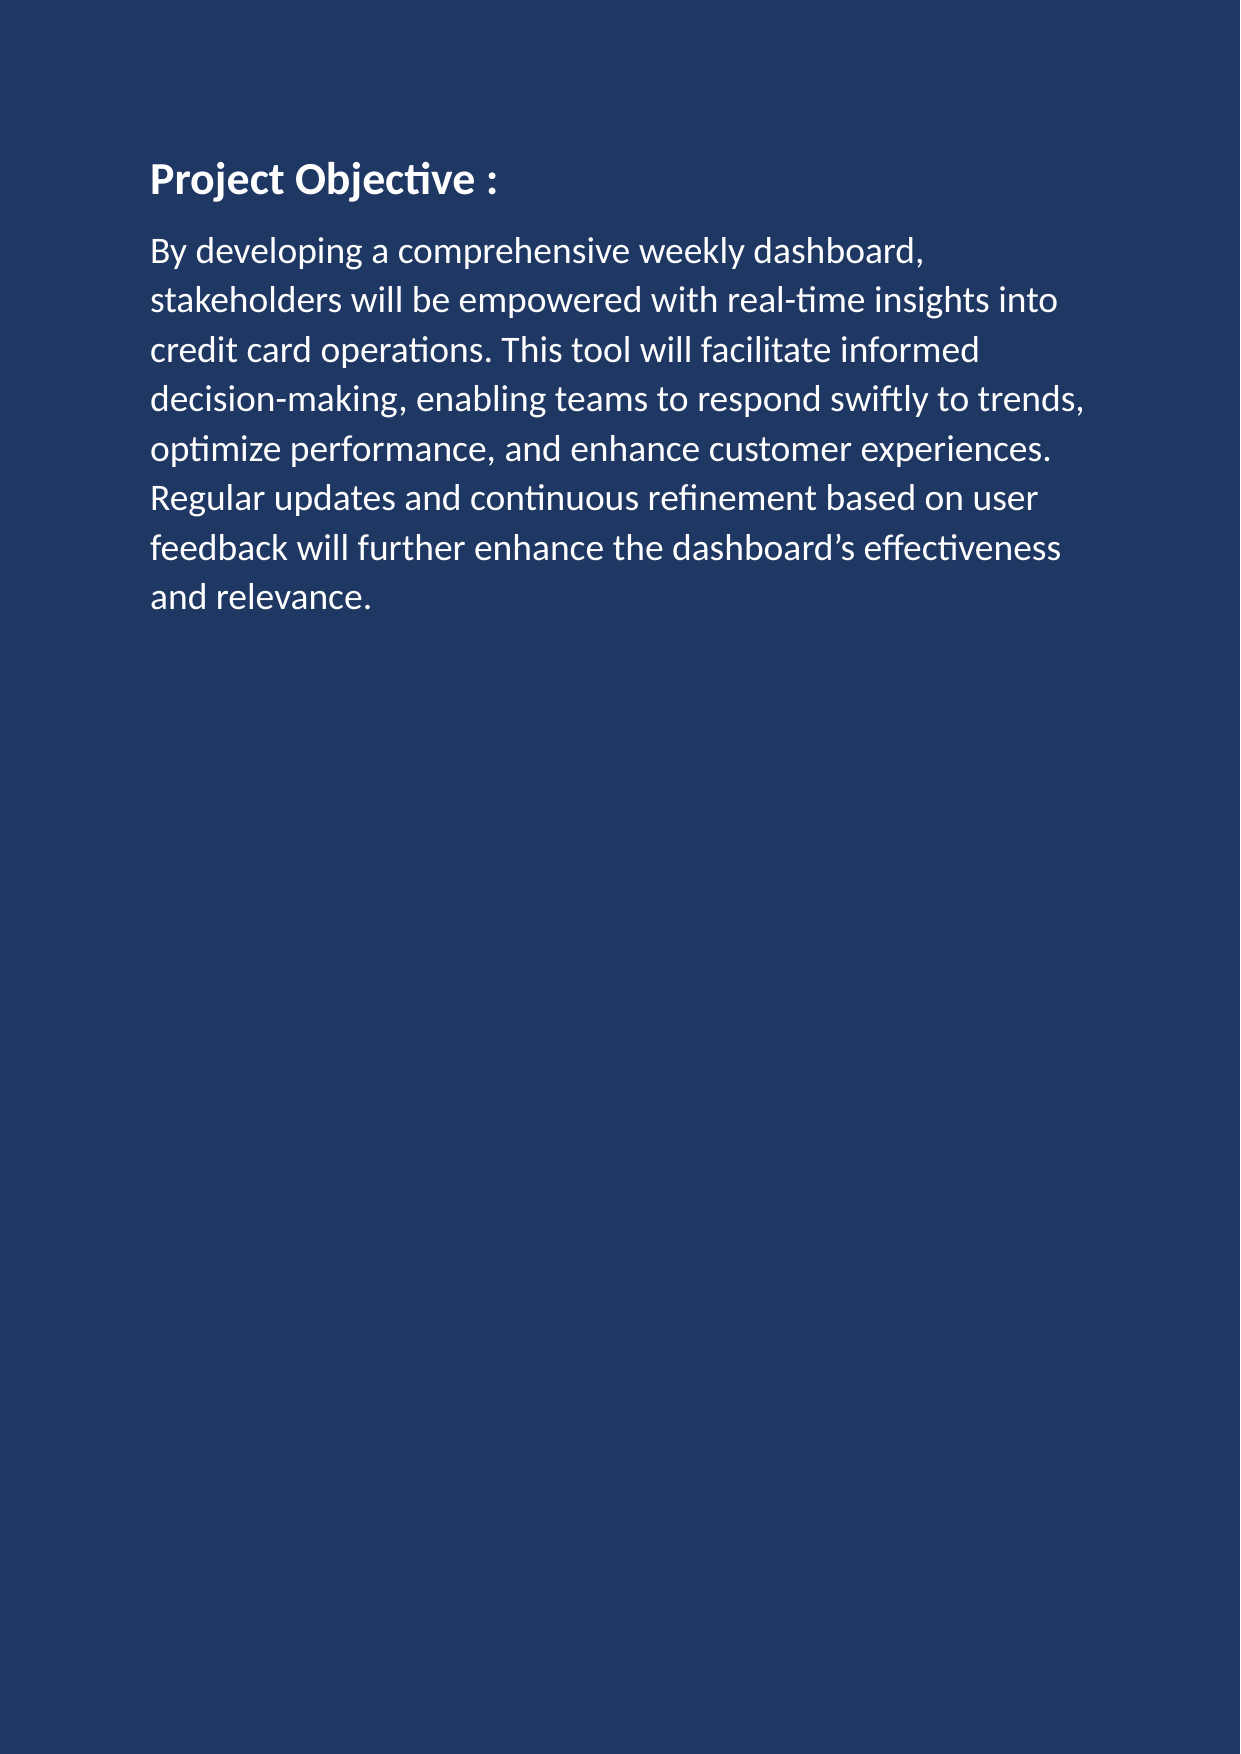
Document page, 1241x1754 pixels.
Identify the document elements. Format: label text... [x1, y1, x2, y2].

text By developing a comprehensive weekly dashboard, stakeholders will be empowered with real-time insights into credit card operations. This tool will facilitate informed decision-making, enabling teams to respond swiftly to trends, optimize performance, and enhance customer experiences. Regular updates and continuous refinement based on user feedback will further enhance the dashboard’s effectiveness and relevance. [150, 227, 1090, 619]
text Project Objective : [150, 150, 1090, 206]
